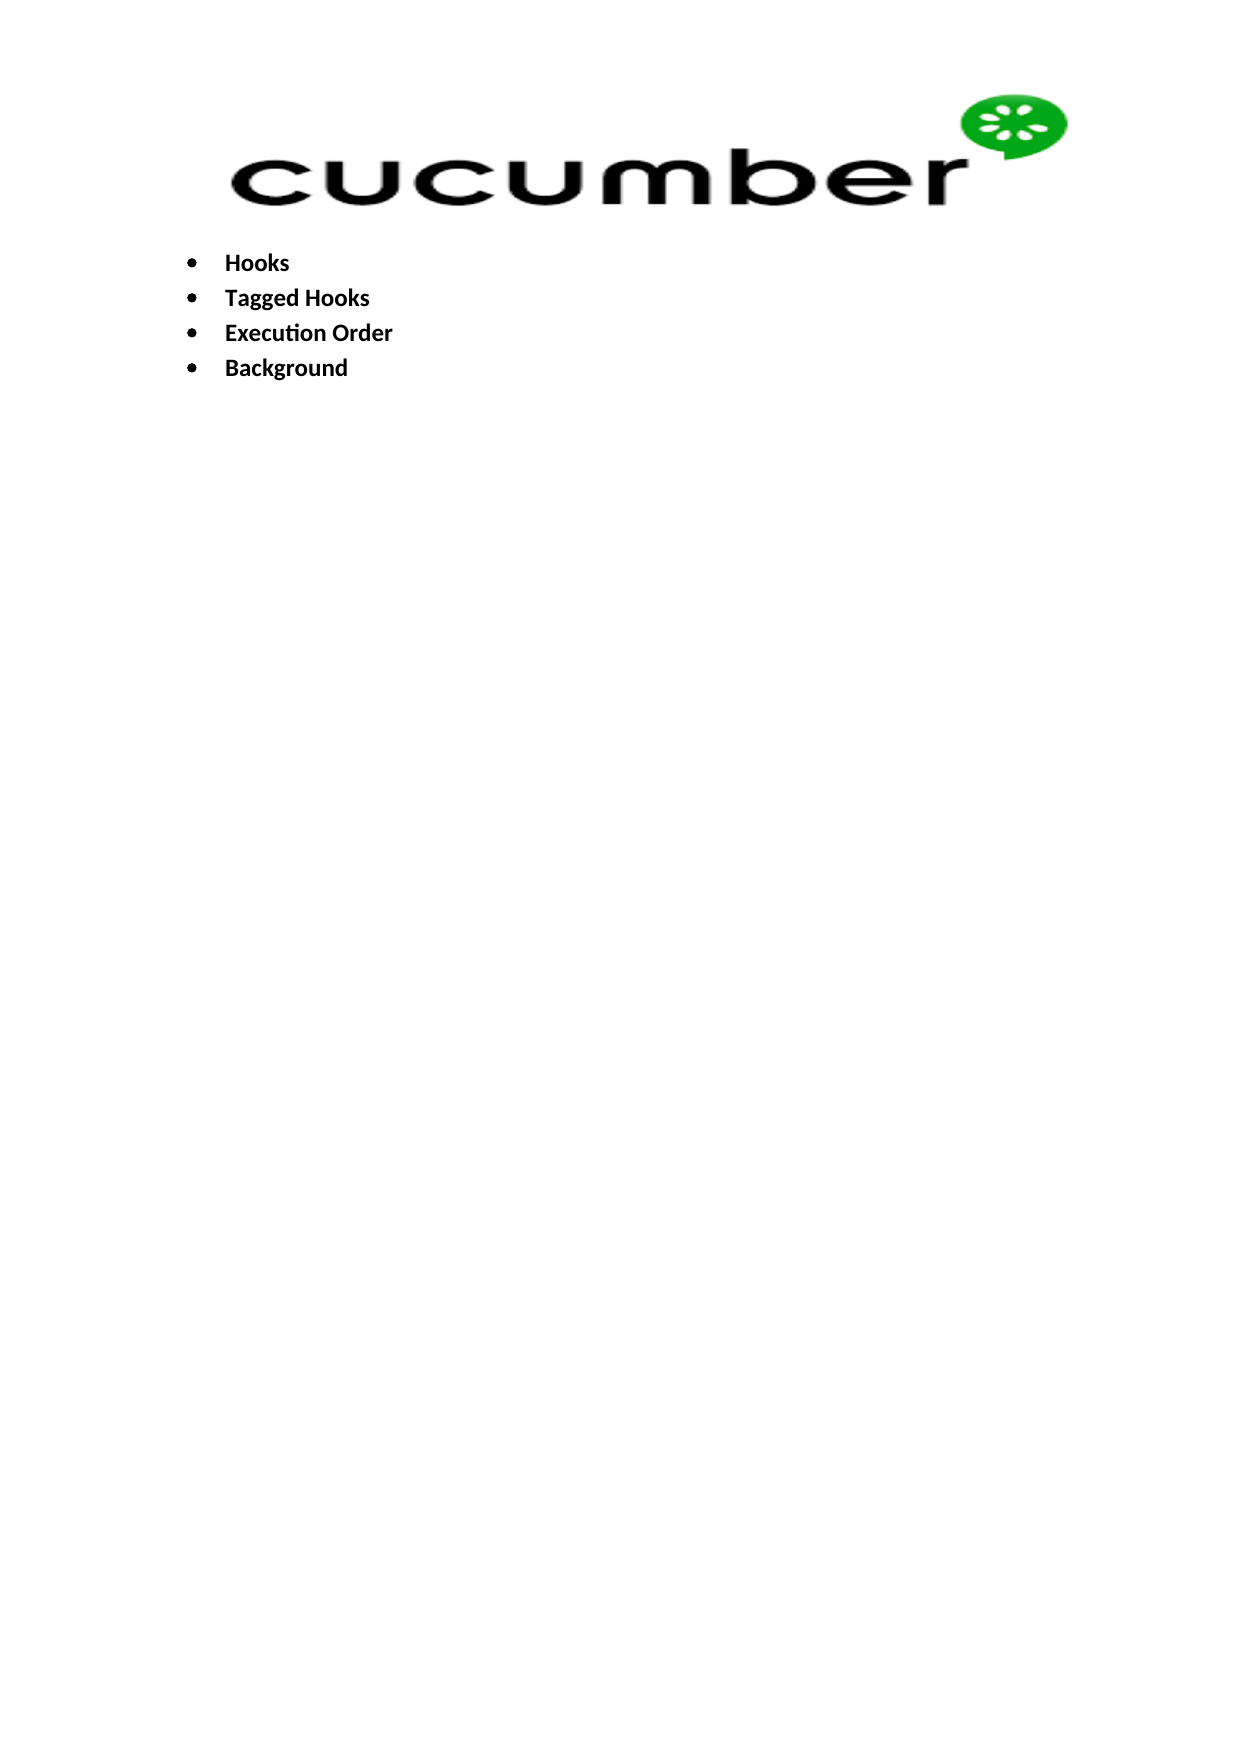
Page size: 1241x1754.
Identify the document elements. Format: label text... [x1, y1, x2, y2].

list Tagged Hooks [187, 282, 1090, 313]
list Background [187, 352, 1090, 383]
list Execution Order [187, 317, 1090, 348]
list Hooks [187, 247, 1090, 278]
picture [182, 102, 1117, 219]
